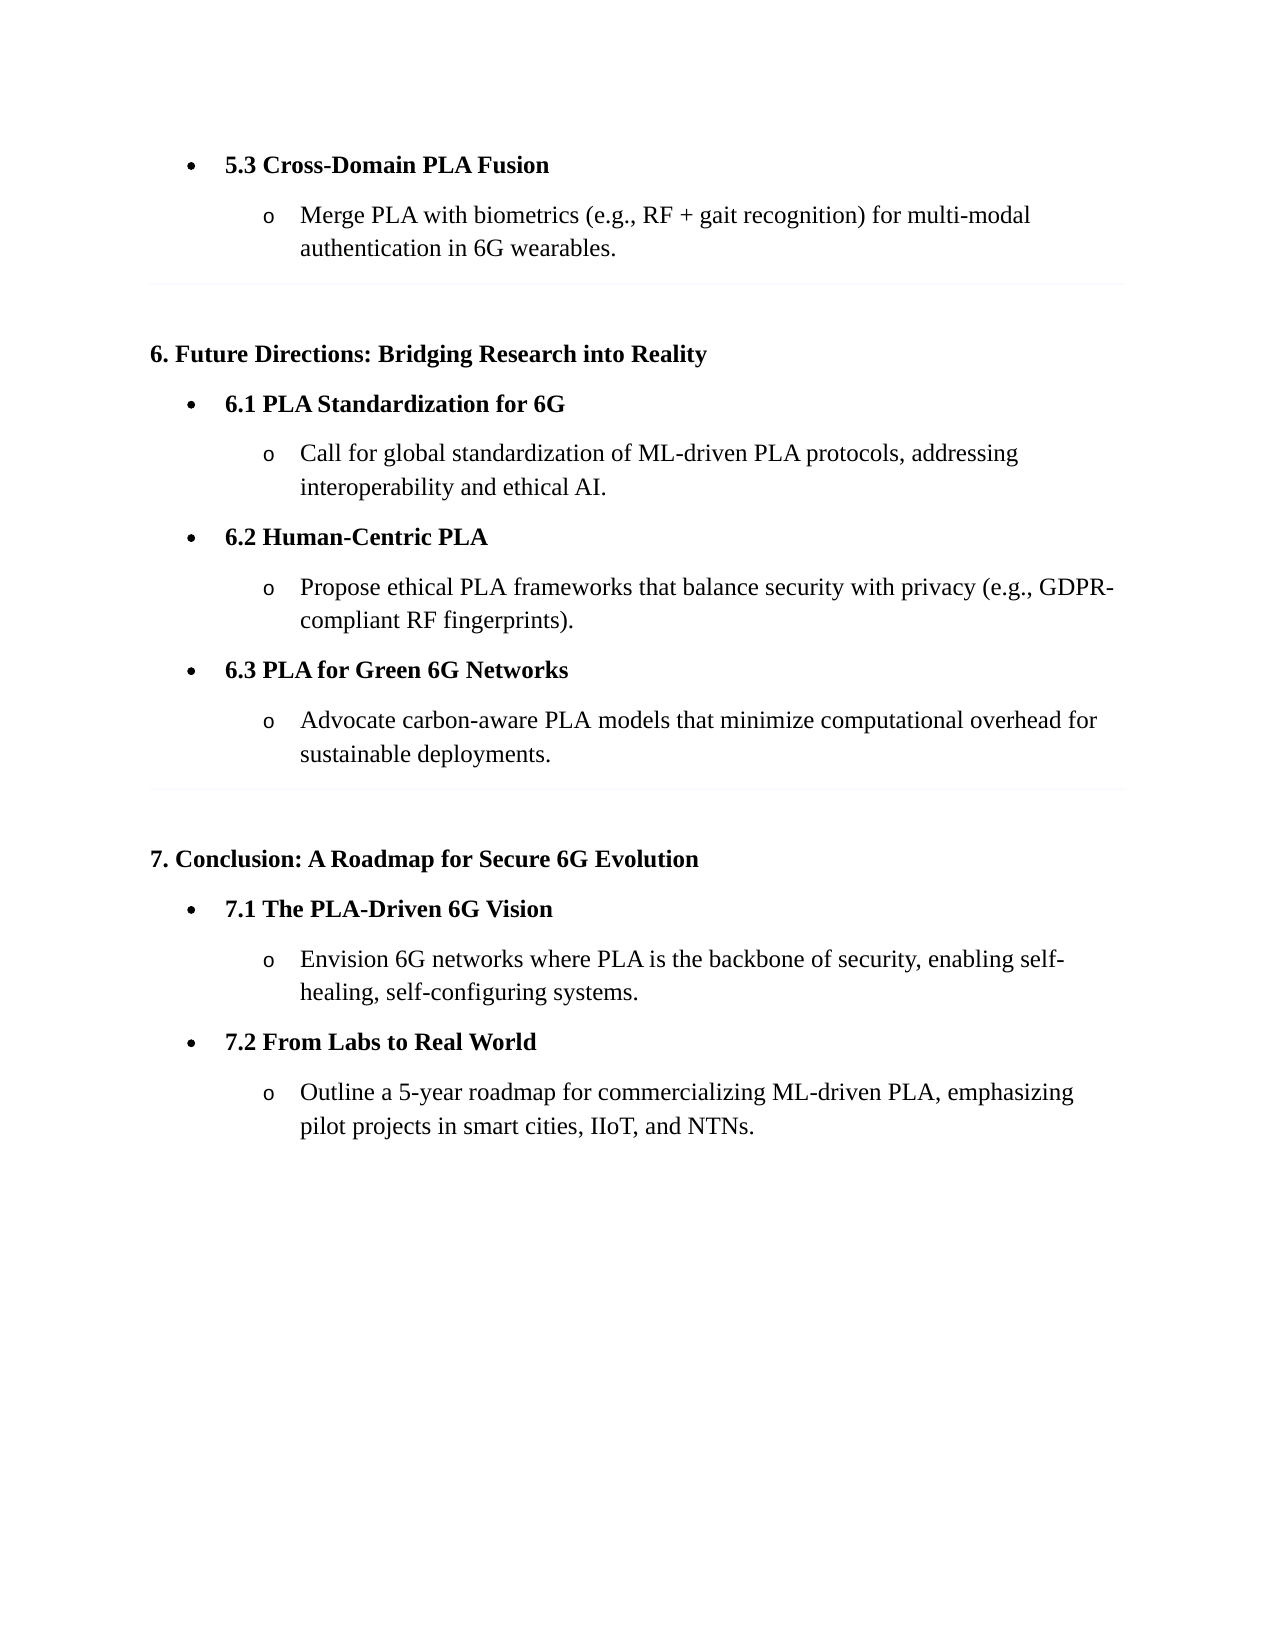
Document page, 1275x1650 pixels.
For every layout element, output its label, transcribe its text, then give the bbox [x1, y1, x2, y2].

text 6. Future Directions: Bridging Research into Reality [150, 339, 1125, 368]
list 7.2 From Labs to Real World [187, 1027, 1125, 1056]
list Call for global standardization of ML-driven PLA protocols, addressing interoperability and ethical AI. [262, 438, 1125, 501]
list Outline a 5-year roadmap for commercializing ML-driven PLA, emphasizing pilot projects in smart cities, IIoT, and NTNs. [262, 1077, 1125, 1139]
list Envision 6G networks where PLA is the backbone of security, enabling self-healing, self-configuring systems. [262, 944, 1125, 1006]
list 6.1 PLA Standardization for 6G [187, 389, 1125, 417]
list Advocate carbon-aware PLA models that minimize computational overhead for sustainable deployments. [262, 705, 1125, 767]
list 7.1 The PLA-Driven 6G Vision [187, 894, 1125, 923]
text 7. Conclusion: A Roadmap for Secure 6G Evolution [150, 844, 1125, 873]
list Merge PLA with biometrics (e.g., RF + gait recognition) for multi-modal authentication in 6G wearables. [262, 200, 1125, 262]
list 6.3 PLA for Green 6G Networks [187, 655, 1125, 684]
list 5.3 Cross-Domain PLA Fusion [187, 150, 1125, 179]
list 6.2 Human-Centric PLA [187, 522, 1125, 551]
list Propose ethical PLA frameworks that balance security with privacy (e.g., GDPR-compliant RF fingerprints). [262, 572, 1125, 634]
